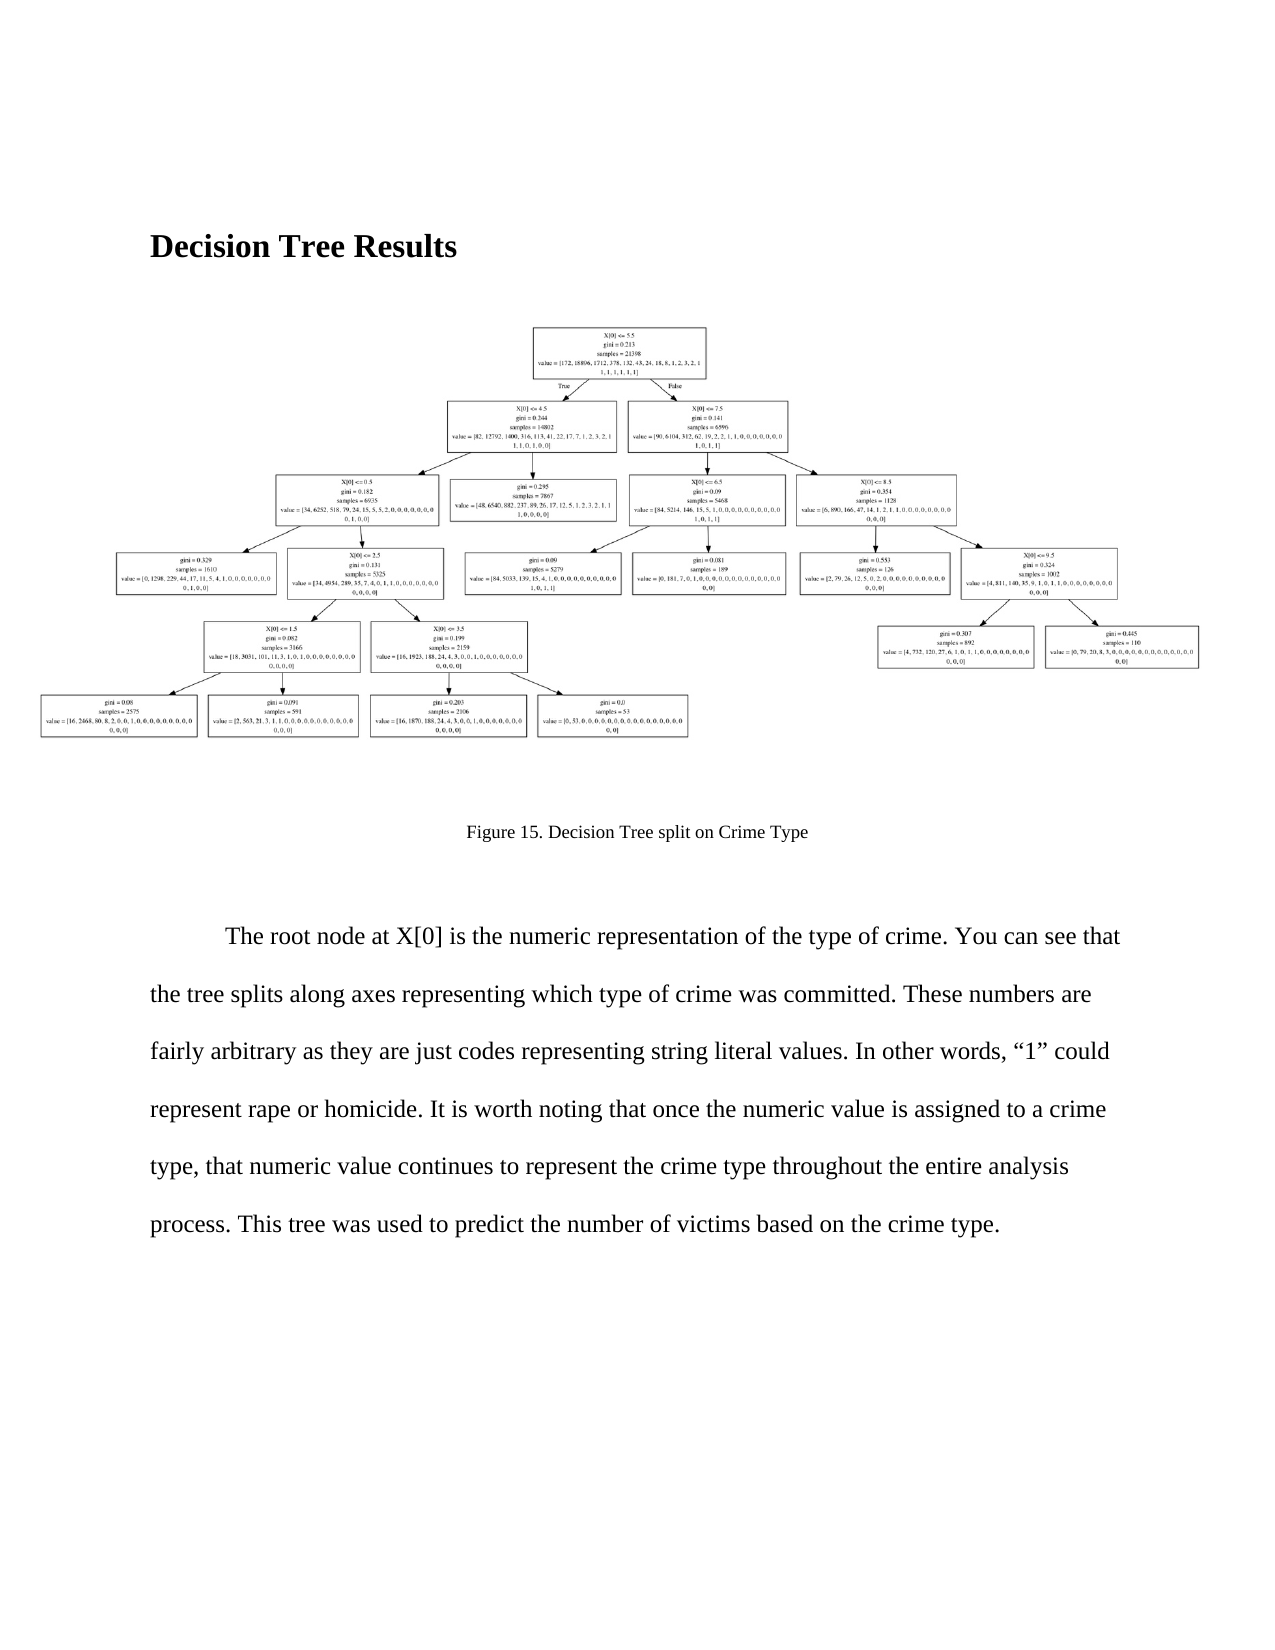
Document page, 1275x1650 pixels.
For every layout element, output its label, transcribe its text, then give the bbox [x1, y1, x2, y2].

text Figure 15. Decision Tree split on Crime Type [150, 761, 1125, 842]
text Decision Tree Results [150, 227, 1125, 265]
picture [16, 303, 1223, 761]
text The root node at X[0] is the numeric representation of the type of crime. You can see that the tree splits along axes representing which type of crime was committed. These numbers are fairly arbitrary as they are just codes representing string literal values. In other words, “1” could represent rape or homicide. It is worth noting that once the numeric value is assigned to a crime type, that numeric value continues to represent the crime type throughout the entire analysis process. This tree was used to predict the number of victims based on the crime type. [150, 921, 1125, 1238]
